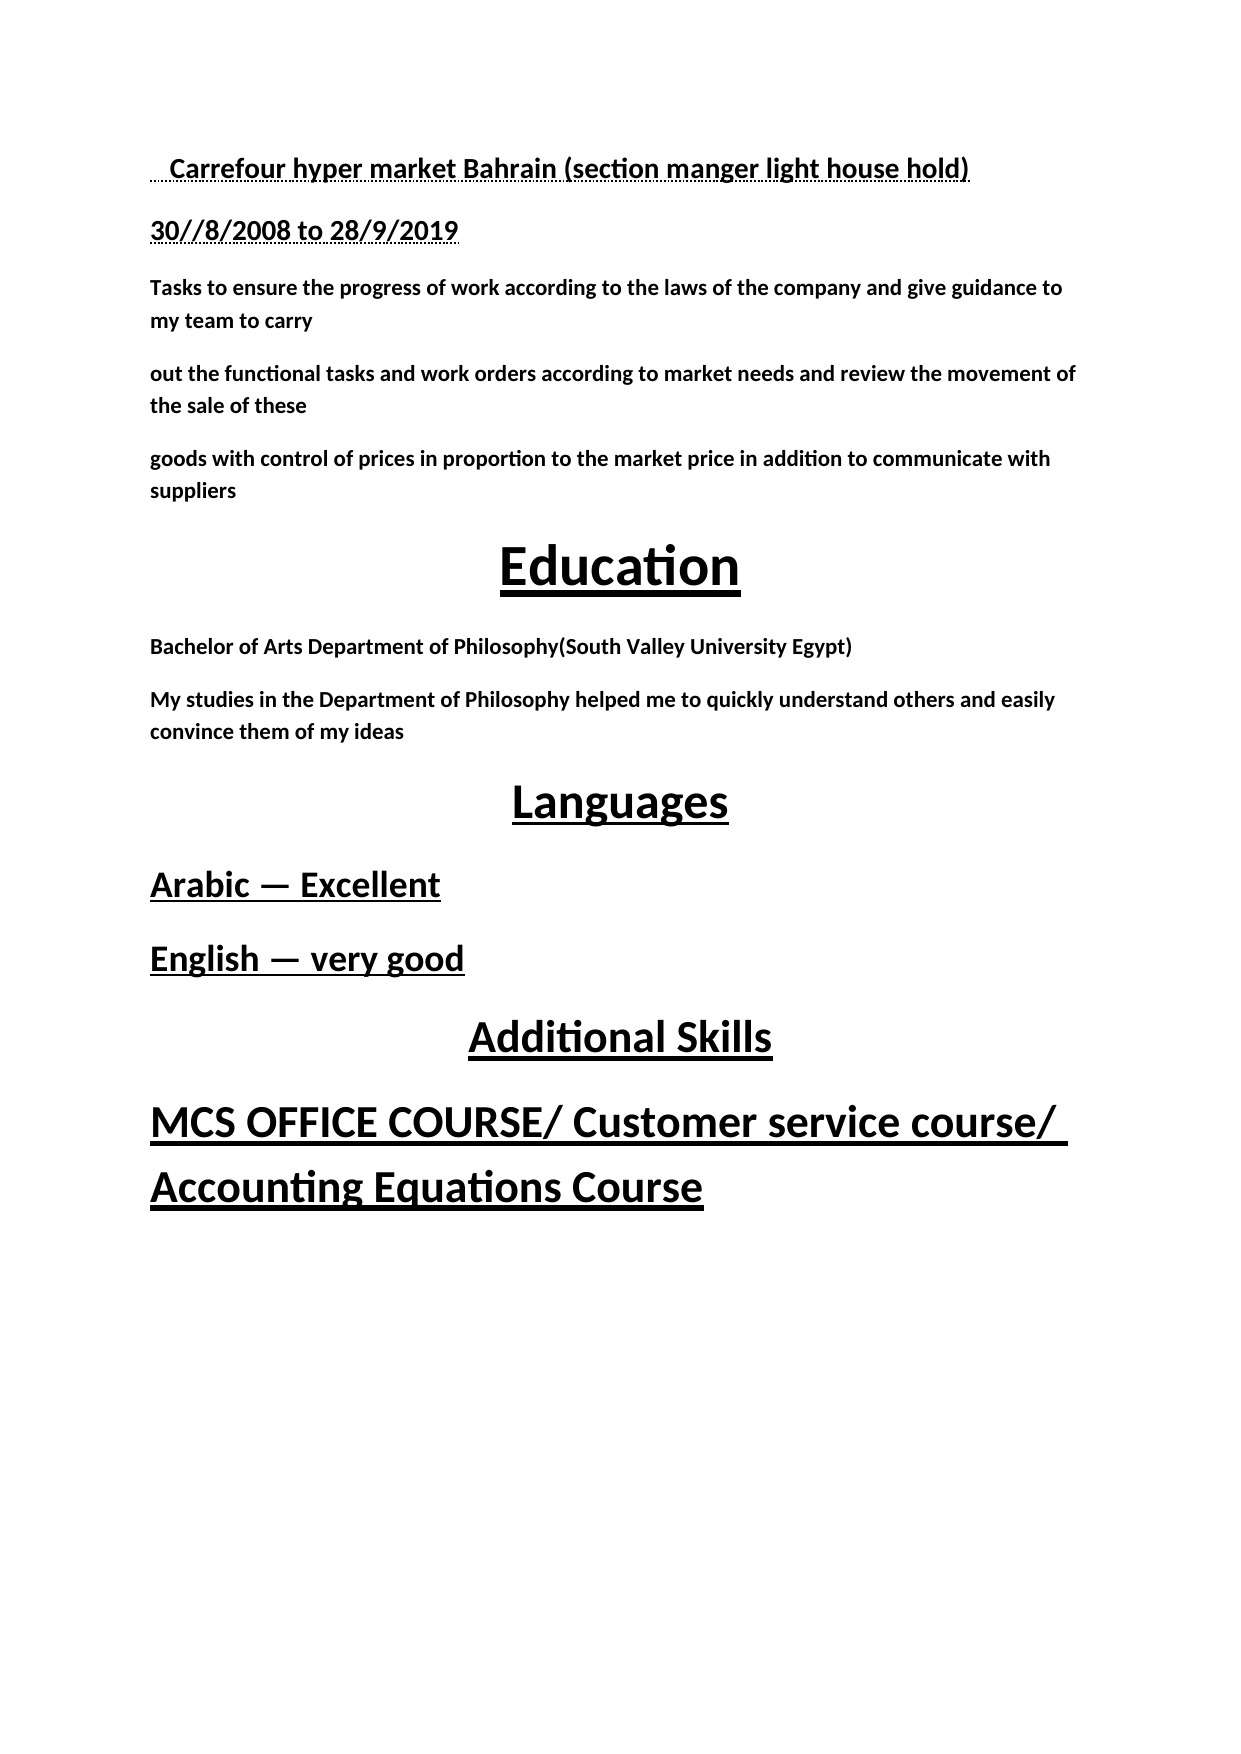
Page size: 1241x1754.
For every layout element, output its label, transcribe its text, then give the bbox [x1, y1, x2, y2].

text out the functional tasks and work orders according to market needs and review the movement of the sale of these [150, 359, 1090, 419]
text 30//8/2008 to 28/9/2019 [150, 212, 1090, 247]
text MCS OFFICE COURSE/ Customer service course/ Accounting Equations Course [150, 1093, 1090, 1213]
text goods with control of prices in proportion to the market price in addition to communicate with suppliers [150, 444, 1090, 504]
text My studies in the Department of Philosophy helped me to quickly understand others and easily convince them of my ideas [150, 685, 1090, 745]
text Carrefour hyper market Bahrain (section manger light house hold) [150, 150, 1090, 186]
text Bachelor of Arts Department of Philosophy(South Valley University Egypt) [150, 632, 1090, 660]
text Additional Skills [150, 1008, 1090, 1064]
text Education [150, 529, 1090, 600]
text English — very good [150, 934, 1090, 980]
text Tasks to ensure the progress of work according to the laws of the company and give guidance to my team to carry [150, 273, 1090, 334]
text Languages [150, 770, 1090, 831]
text Arabic — Excellent [150, 861, 1090, 907]
